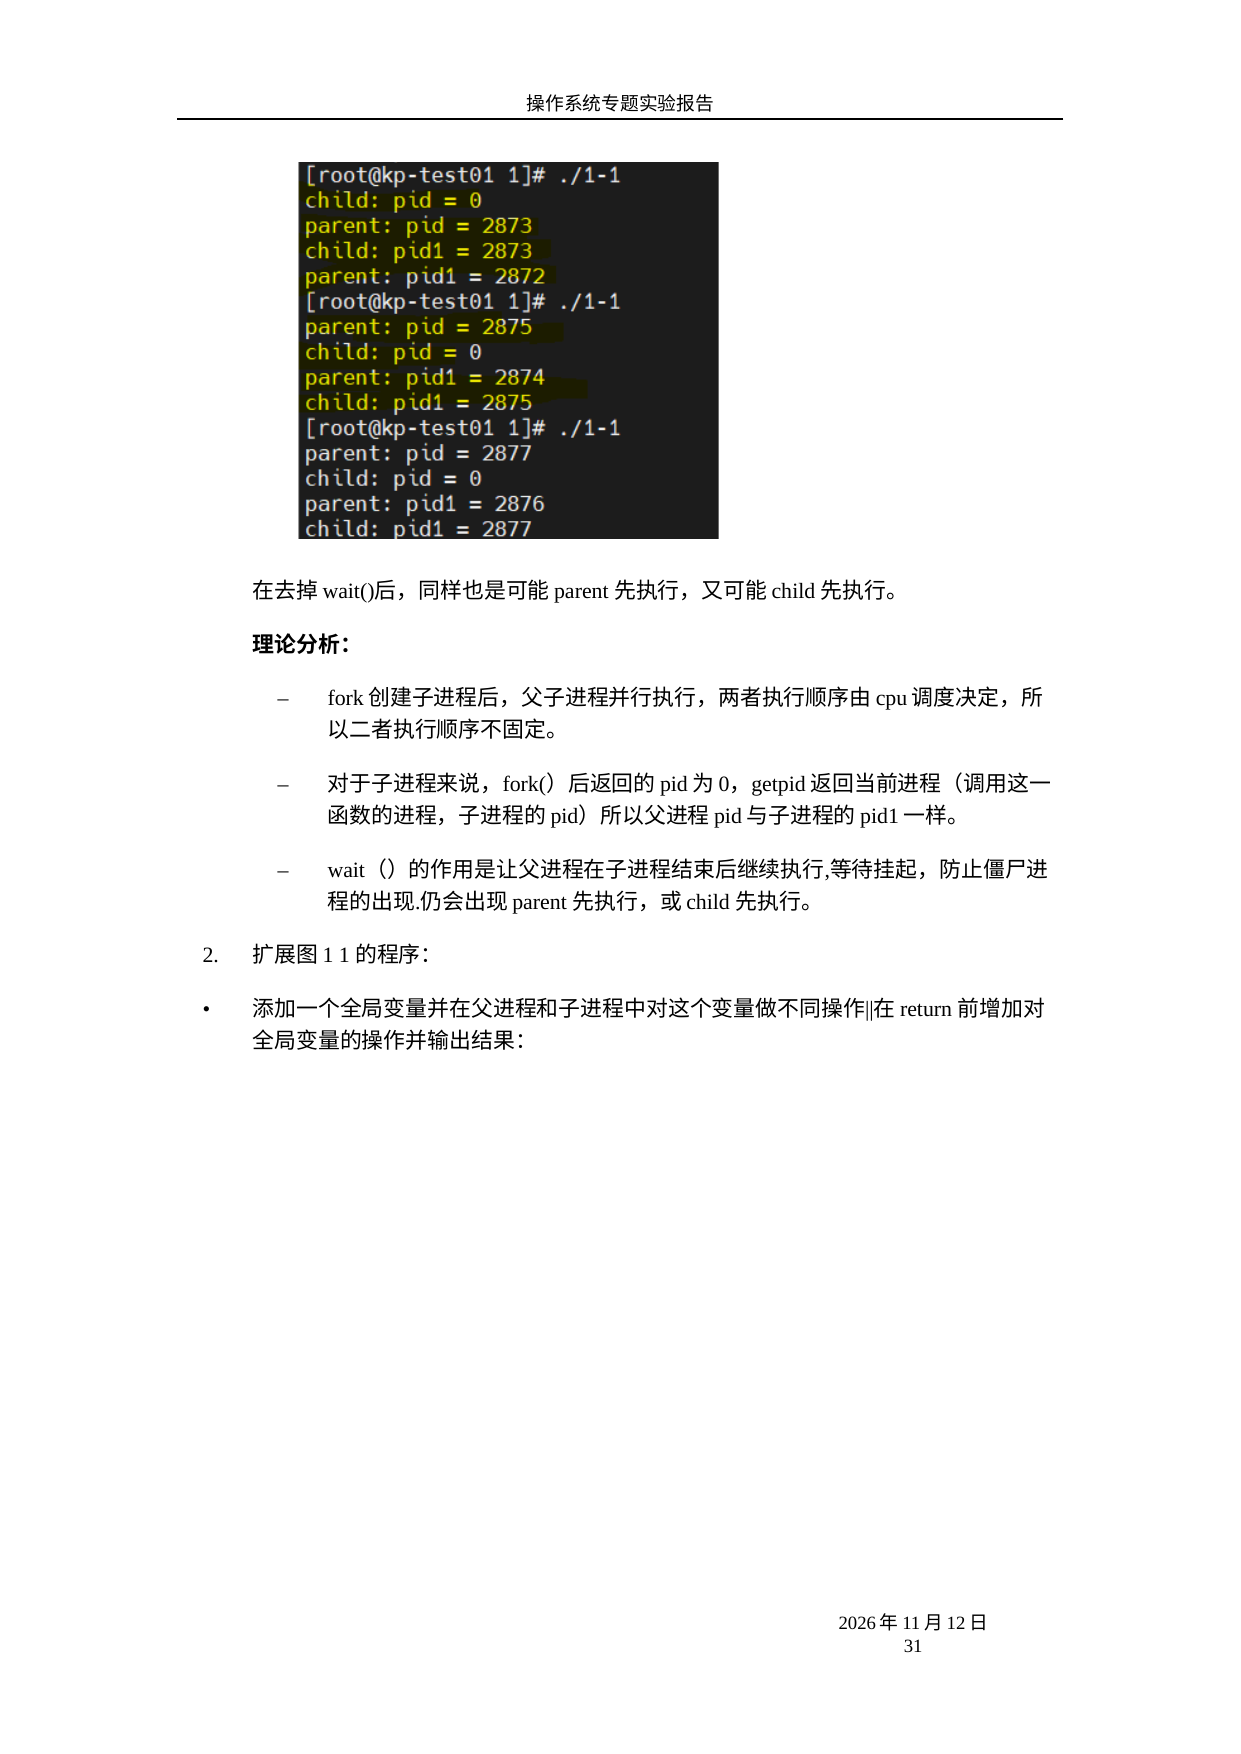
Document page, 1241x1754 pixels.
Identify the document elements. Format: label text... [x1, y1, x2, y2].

list 在去掉wait()后，同样也是可能parent 先执行，又可能child 先执行。 [202, 573, 1063, 605]
list fork创建子进程后，父子进程并行执行，两者执行顺序由cpu调度决定，所以二者执行顺序不固定。 [277, 679, 1063, 744]
picture [252, 162, 719, 539]
list 扩展图1 1 的程序： [202, 937, 1063, 969]
list 理论分析： [202, 626, 1063, 659]
list 添加一个全局变量并在父进程和子进程中对这个变量做不同操作||在return 前增加对全局变量的操作并输出结果： [202, 990, 1063, 1055]
list 对于子进程来说，fork(）后返回的pid为0，getpid返回当前进程（调用这一函数的进程，子进程的pid）所以父进程pid与子进程的pid1一样。 [277, 765, 1063, 830]
list wait（）的作用是让父进程在子进程结束后继续执行,等待挂起，防止僵尸进程的出现.仍会出现parent 先执行，或child 先执行。 [277, 851, 1063, 916]
